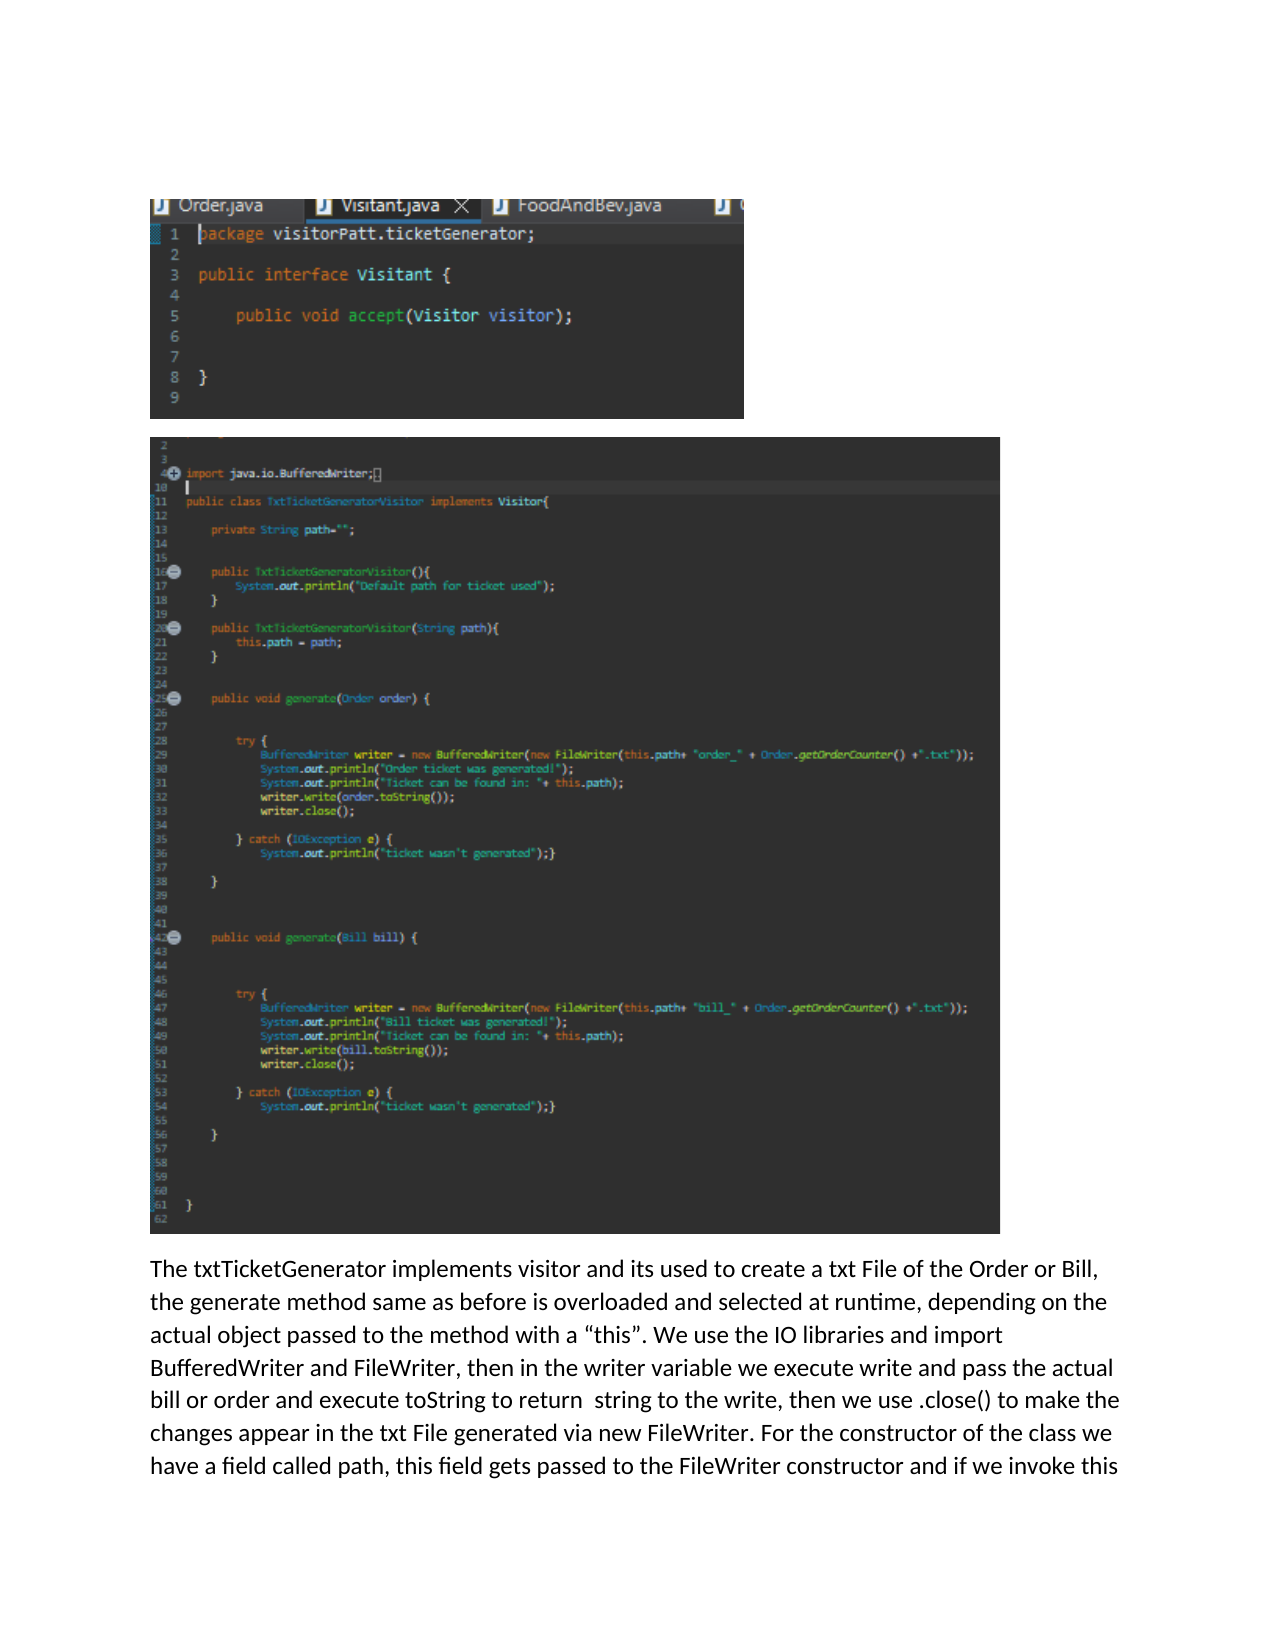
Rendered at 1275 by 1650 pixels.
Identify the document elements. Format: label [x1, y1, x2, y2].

picture [150, 199, 744, 419]
picture [150, 437, 1001, 1234]
text [150, 1253, 1125, 1481]
